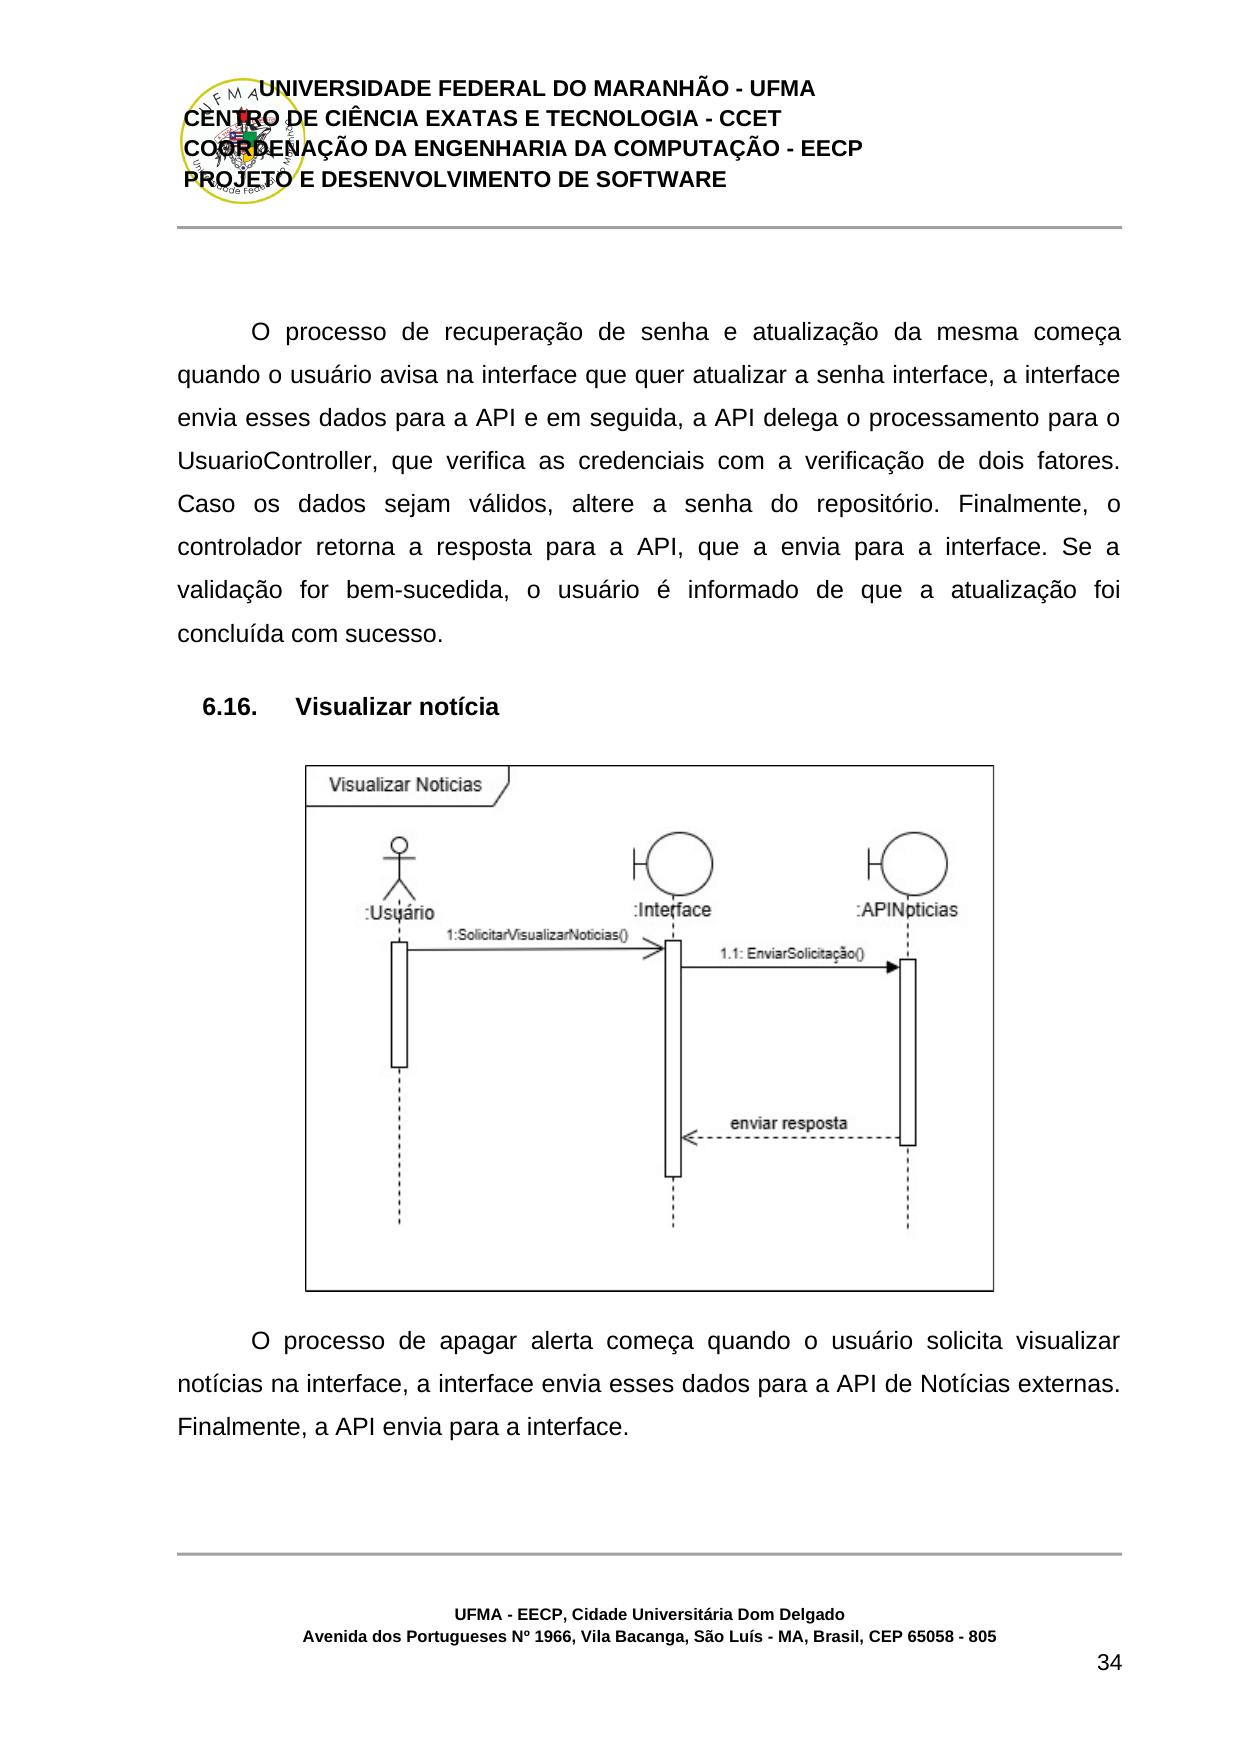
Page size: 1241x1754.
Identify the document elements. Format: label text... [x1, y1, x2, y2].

picture [305, 765, 995, 1292]
picture [180, 78, 306, 204]
text O processo de recuperação de senha e atualização da mesma começa quando o usuário avisa na interface que quer atualizar a senha interface, a interface envia esses dados para a API e em seguida, a API delega o processamento para o UsuarioController, que verifica as credenciais com a verificação de dois fatores. Caso os dados sejam válidos, altere a senha do repositório. Finalmente, o controlador retorna a resposta para a API, que a envia para a interface. Se a validação for bem-sucedida, o usuário é informado de que a atualização foi concluída com sucesso. [177, 317, 1122, 647]
text O processo de apagar alerta começa quando o usuário solicita visualizar notícias na interface, a interface envia esses dados para a API de Notícias externas. Finalmente, a API envia para a interface. [177, 1326, 1122, 1441]
subtitle Visualizar notícia [258, 692, 1122, 721]
